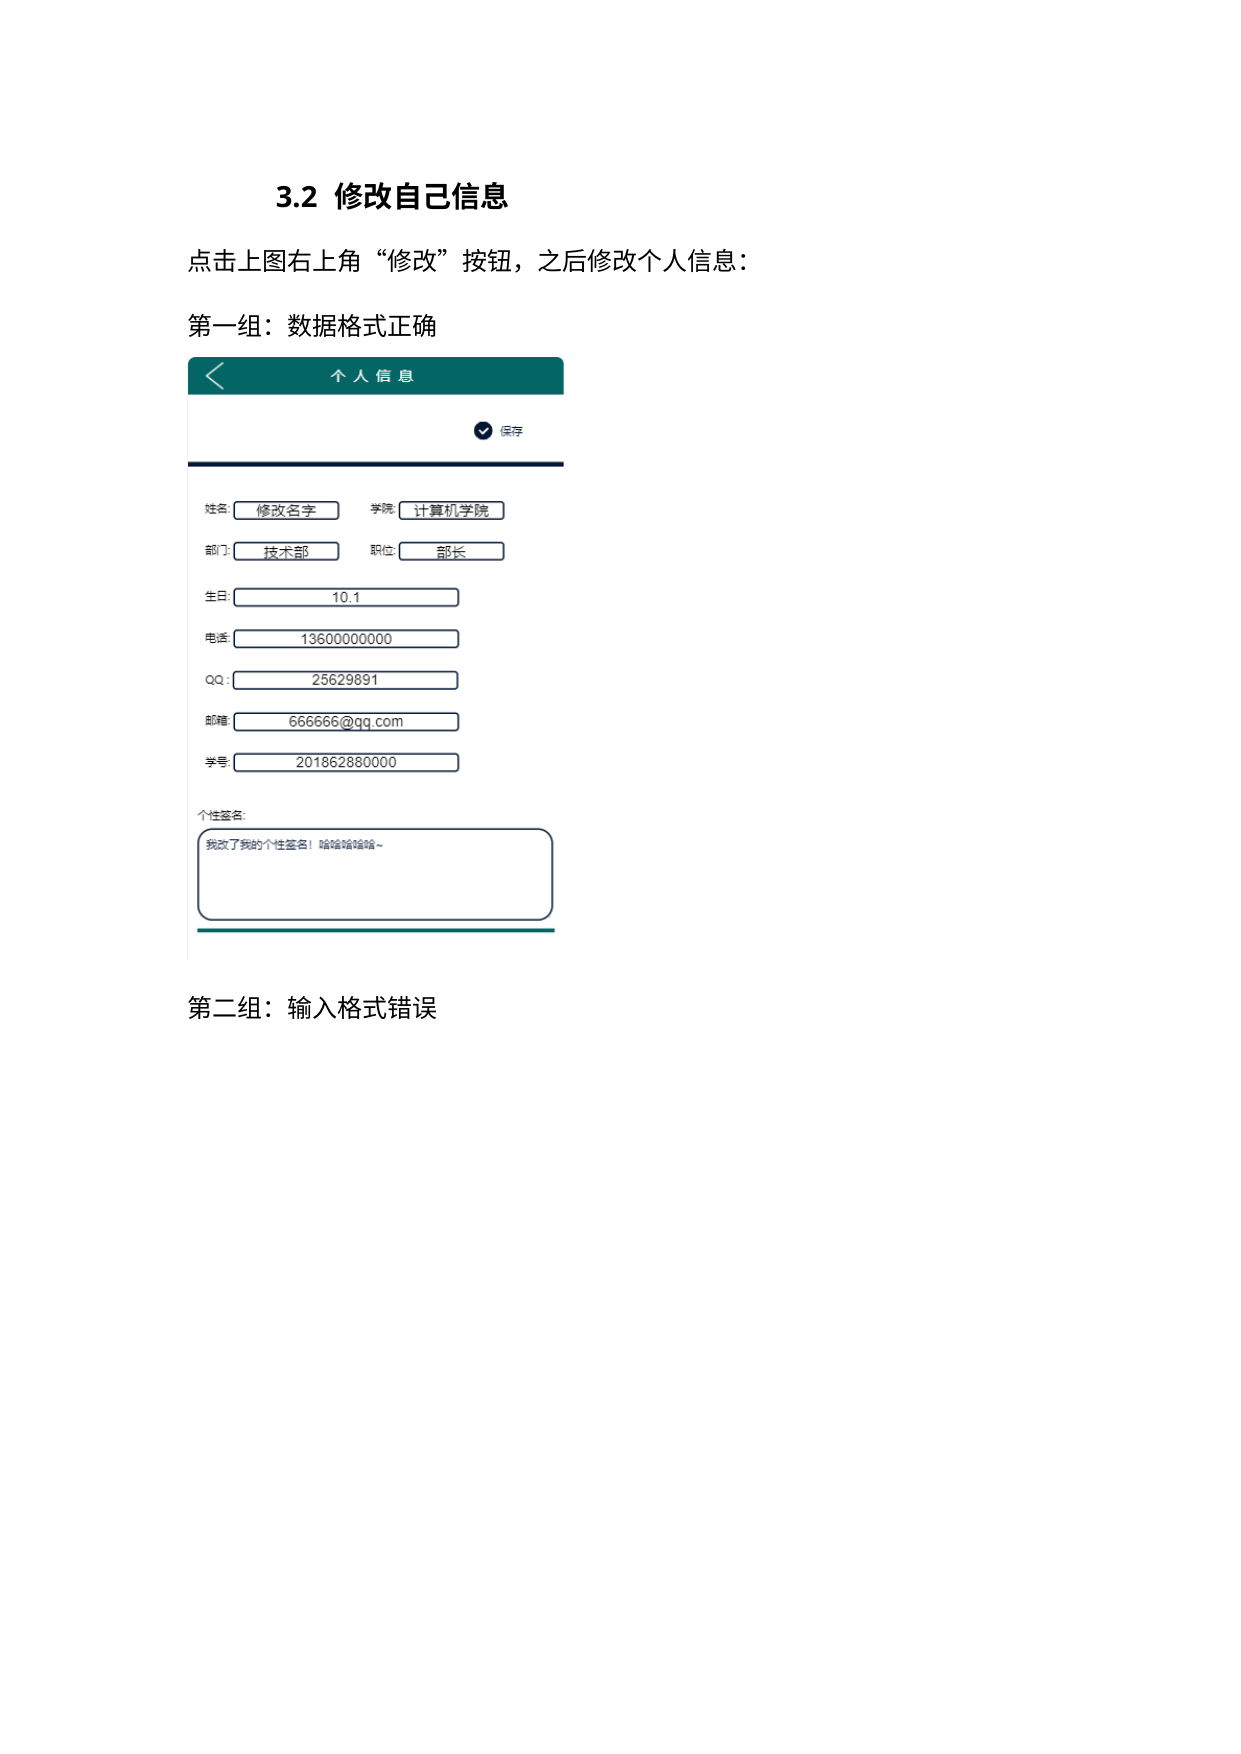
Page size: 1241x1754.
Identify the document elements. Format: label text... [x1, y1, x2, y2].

picture [187, 357, 564, 961]
text 第一组：数据格式正确 [187, 292, 1053, 357]
list 修改自己信息 [276, 162, 1053, 227]
text 点击上图右上角“修改”按钮，之后修改个人信息： [187, 227, 1053, 292]
